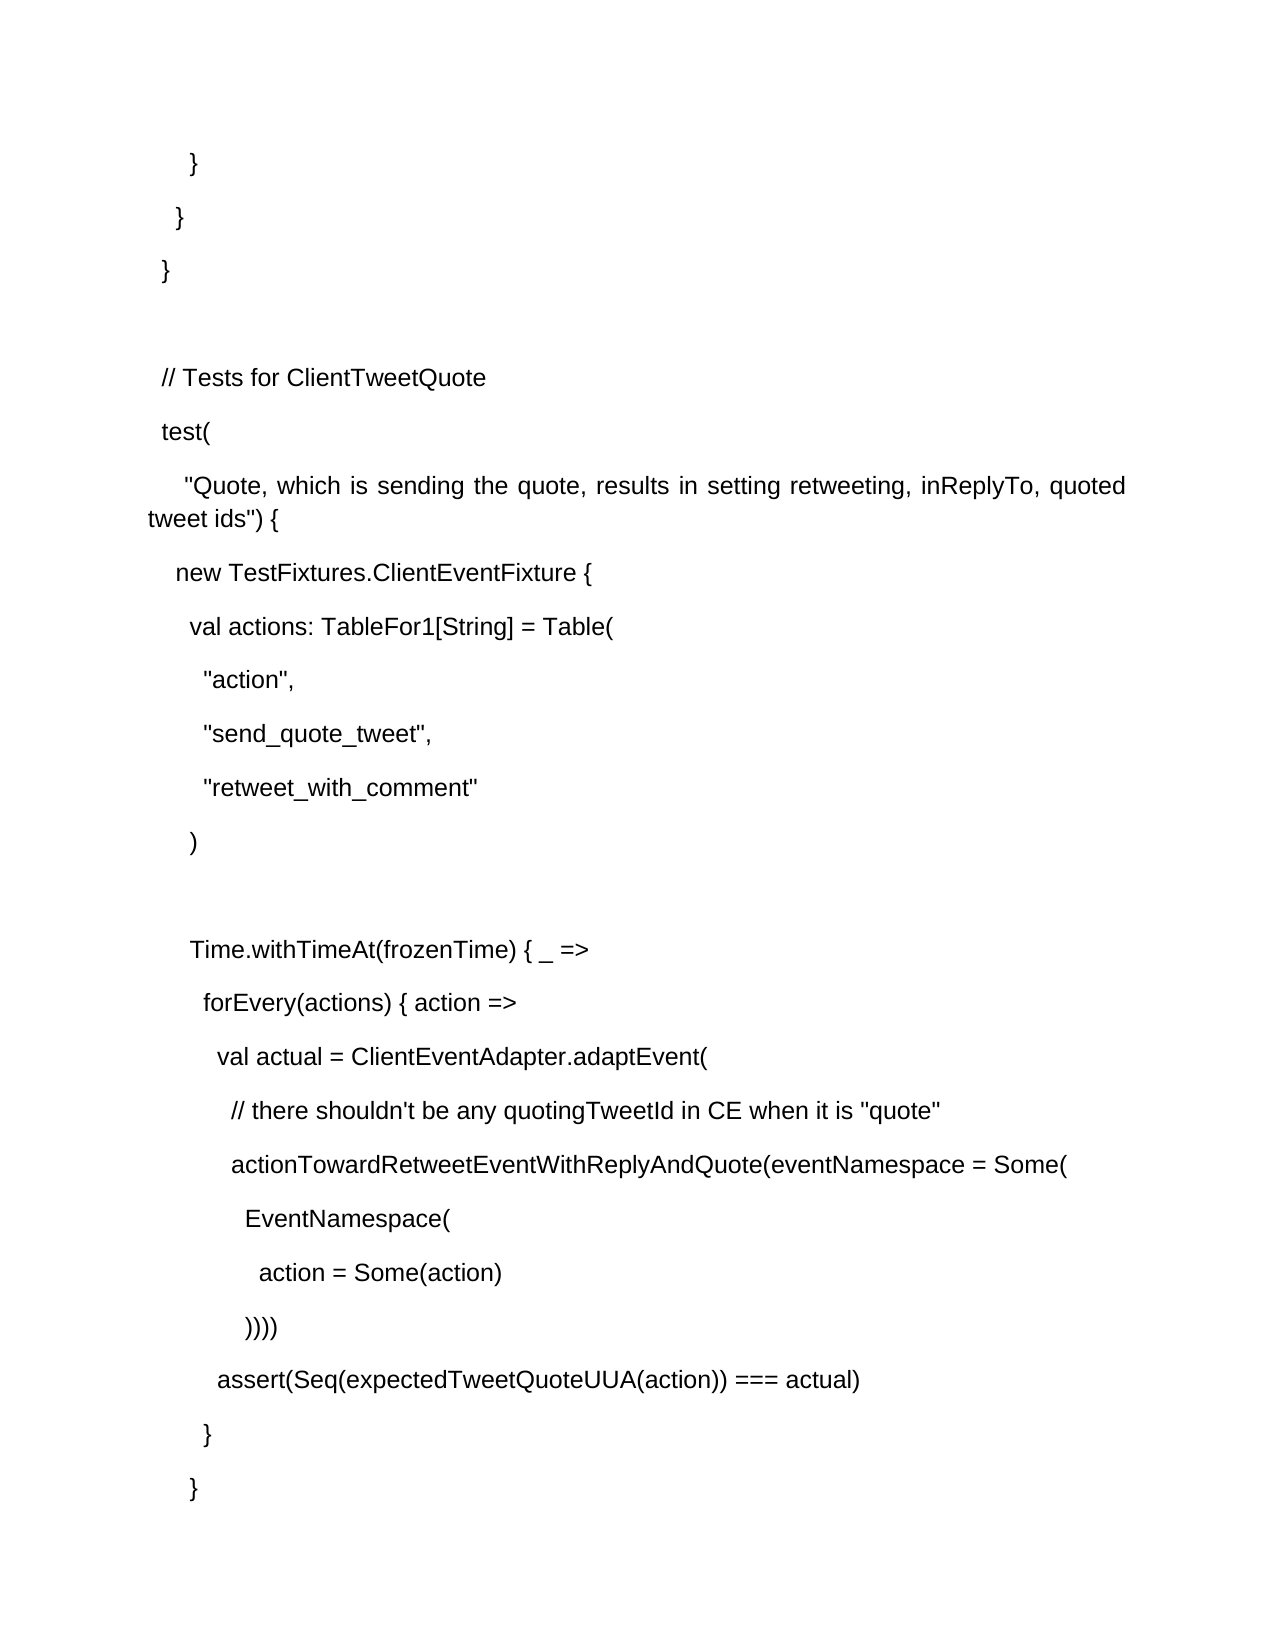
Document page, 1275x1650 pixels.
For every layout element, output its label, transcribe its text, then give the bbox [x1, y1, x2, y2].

text } [148, 1473, 1127, 1502]
text val actions: TableFor1[String] = Table( [148, 611, 1127, 640]
text action = Some(action) [148, 1258, 1127, 1286]
text "action", [148, 665, 1127, 694]
text test( [148, 417, 1127, 446]
text EventNamespace( [148, 1204, 1127, 1233]
text // Tests for ClientTweetQuote [148, 363, 1127, 392]
text forEvery(actions) { action => [148, 988, 1127, 1017]
text } [148, 201, 1127, 230]
text val actual = ClientEventAdapter.adaptEvent( [148, 1042, 1127, 1071]
text )))) [148, 1312, 1127, 1340]
text new TestFixtures.ClientEventFixture { [148, 558, 1127, 586]
text "retweet_with_comment" [148, 773, 1127, 802]
text "send_quote_tweet", [148, 719, 1127, 748]
text assert(Seq(expectedTweetQuoteUUA(action)) === actual) [148, 1365, 1127, 1394]
text "Quote, which is sending the quote, results in setting retweeting, inReplyTo, quoted tweet ids") { [148, 471, 1127, 532]
text } [148, 148, 1127, 176]
text Time.withTimeAt(frozenTime) { _ => [148, 934, 1127, 963]
text } [148, 1419, 1127, 1448]
text // there shouldn't be any quotingTweetId in CE when it is "quote" [148, 1096, 1127, 1125]
text ) [148, 827, 1127, 856]
text } [148, 255, 1127, 284]
text actionTowardRetweetEventWithReplyAndQuote(eventNamespace = Some( [148, 1150, 1127, 1179]
